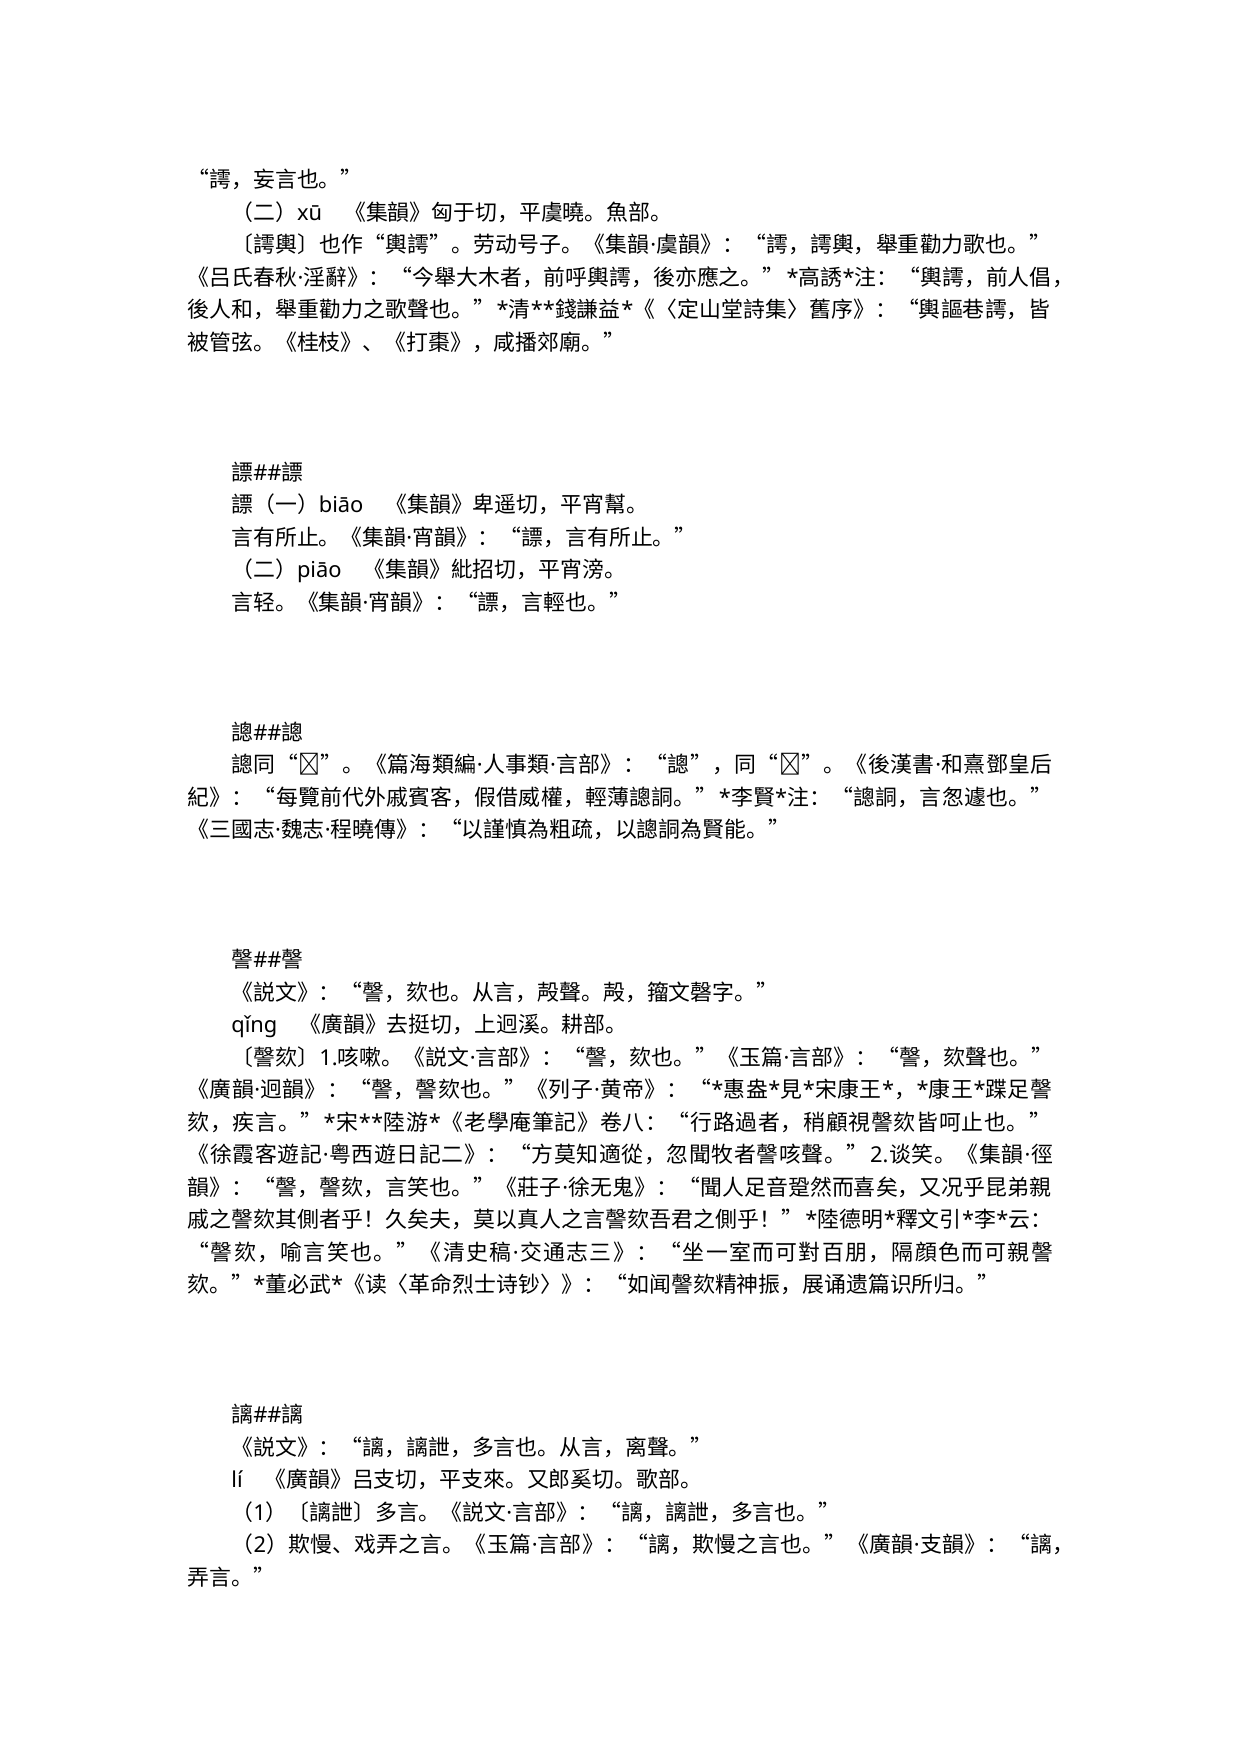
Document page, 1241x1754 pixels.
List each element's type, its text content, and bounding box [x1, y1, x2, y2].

text 謦##謦 [187, 942, 1053, 974]
text 〔謦欬〕1.咳嗽。《説文·言部》：“謦，欬也。”《玉篇·言部》：“謦，欬聲也。”《廣韻·迥韻》：“謦，謦欬也。”《列子·黄帝》：“*惠盎*見*宋康王*，*康王*蹀足謦欬，疾言。”*宋**陸游*《老學庵筆記》卷八：“行路過者，稍顧視謦欬皆呵止也。”《徐霞客遊記·粤西遊日記二》：“方莫知適從，忽聞牧者謦咳聲。”2.谈笑。《集韻·徑韻》：“謦，謦欬，言笑也。”《莊子·徐无鬼》：“聞人足音跫然而喜矣，又况乎昆弟親戚之謦欬其側者乎！久矣夫，莫以真人之言謦欬吾君之側乎！”*陸德明*釋文引*李*云：“謦欬，喻言笑也。”《清史稿·交通志三》：“坐一室而可對百朋，隔顔色而可親謦欬。”*董必武*《读〈革命烈士诗钞〉》：“如闻謦欬精神振，展诵遗篇识所归。” [187, 1039, 1053, 1299]
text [187, 162, 1053, 194]
text 《説文》：“謦，欬也。从言，殸聲。殸，籀文磬字。” [187, 974, 1053, 1007]
text 謤（一）biāo 《集韻》卑遥切，平宵幫。 [187, 487, 1053, 519]
text 言轻。《集韻·宵韻》：“謤，言輕也。” [187, 584, 1053, 617]
text （二）xū 《集韻》匈于切，平虞曉。魚部。 [187, 194, 1053, 227]
text 謥##謥 [187, 714, 1053, 747]
text （二）piāo 《集韻》紕招切，平宵滂。 [187, 552, 1053, 584]
text （2）欺慢、戏弄之言。《玉篇·言部》：“謧，欺慢之言也。”《廣韻·支韻》：“謧，弄言。” [187, 1527, 1053, 1592]
text （1）〔謧詍〕多言。《説文·言部》：“謧，謧詍，多言也。” [187, 1494, 1053, 1527]
text 謤##謤 [187, 454, 1053, 487]
text 〔謣輿〕也作“輿謣”。劳动号子。《集韻·虞韻》：“謣，謣輿，舉重勸力歌也。”《吕氏春秋·淫辭》：“今舉大木者，前呼輿謣，後亦應之。”*高誘*注：“輿謣，前人倡，後人和，舉重勸力之歌聲也。”*清**錢謙益*《〈定山堂詩集〉舊序》：“輿謳巷謣，皆被管弦。《桂枝》、《打棗》，咸播郊廟。” [187, 227, 1053, 357]
text qǐng 《廣韻》去挺切，上迥溪。耕部。 [187, 1007, 1053, 1039]
text lí 《廣韻》吕支切，平支來。又郎奚切。歌部。 [187, 1462, 1053, 1494]
text 謥同“𧩪”。《篇海類編·人事類·言部》：“謥”，同“𧩪”。《後漢書·和熹鄧皇后紀》：“每覽前代外戚賓客，假借威權，輕薄謥詷。”*李賢*注：“謥詷，言怱遽也。”《三國志·魏志·程曉傳》：“以謹慎為粗疏，以謥詷為賢能。” [187, 747, 1053, 844]
text 言有所止。《集韻·宵韻》：“謤，言有所止。” [187, 519, 1053, 552]
text 謧##謧 [187, 1397, 1053, 1429]
text 《説文》：“謧，謧詍，多言也。从言，离聲。” [187, 1429, 1053, 1462]
